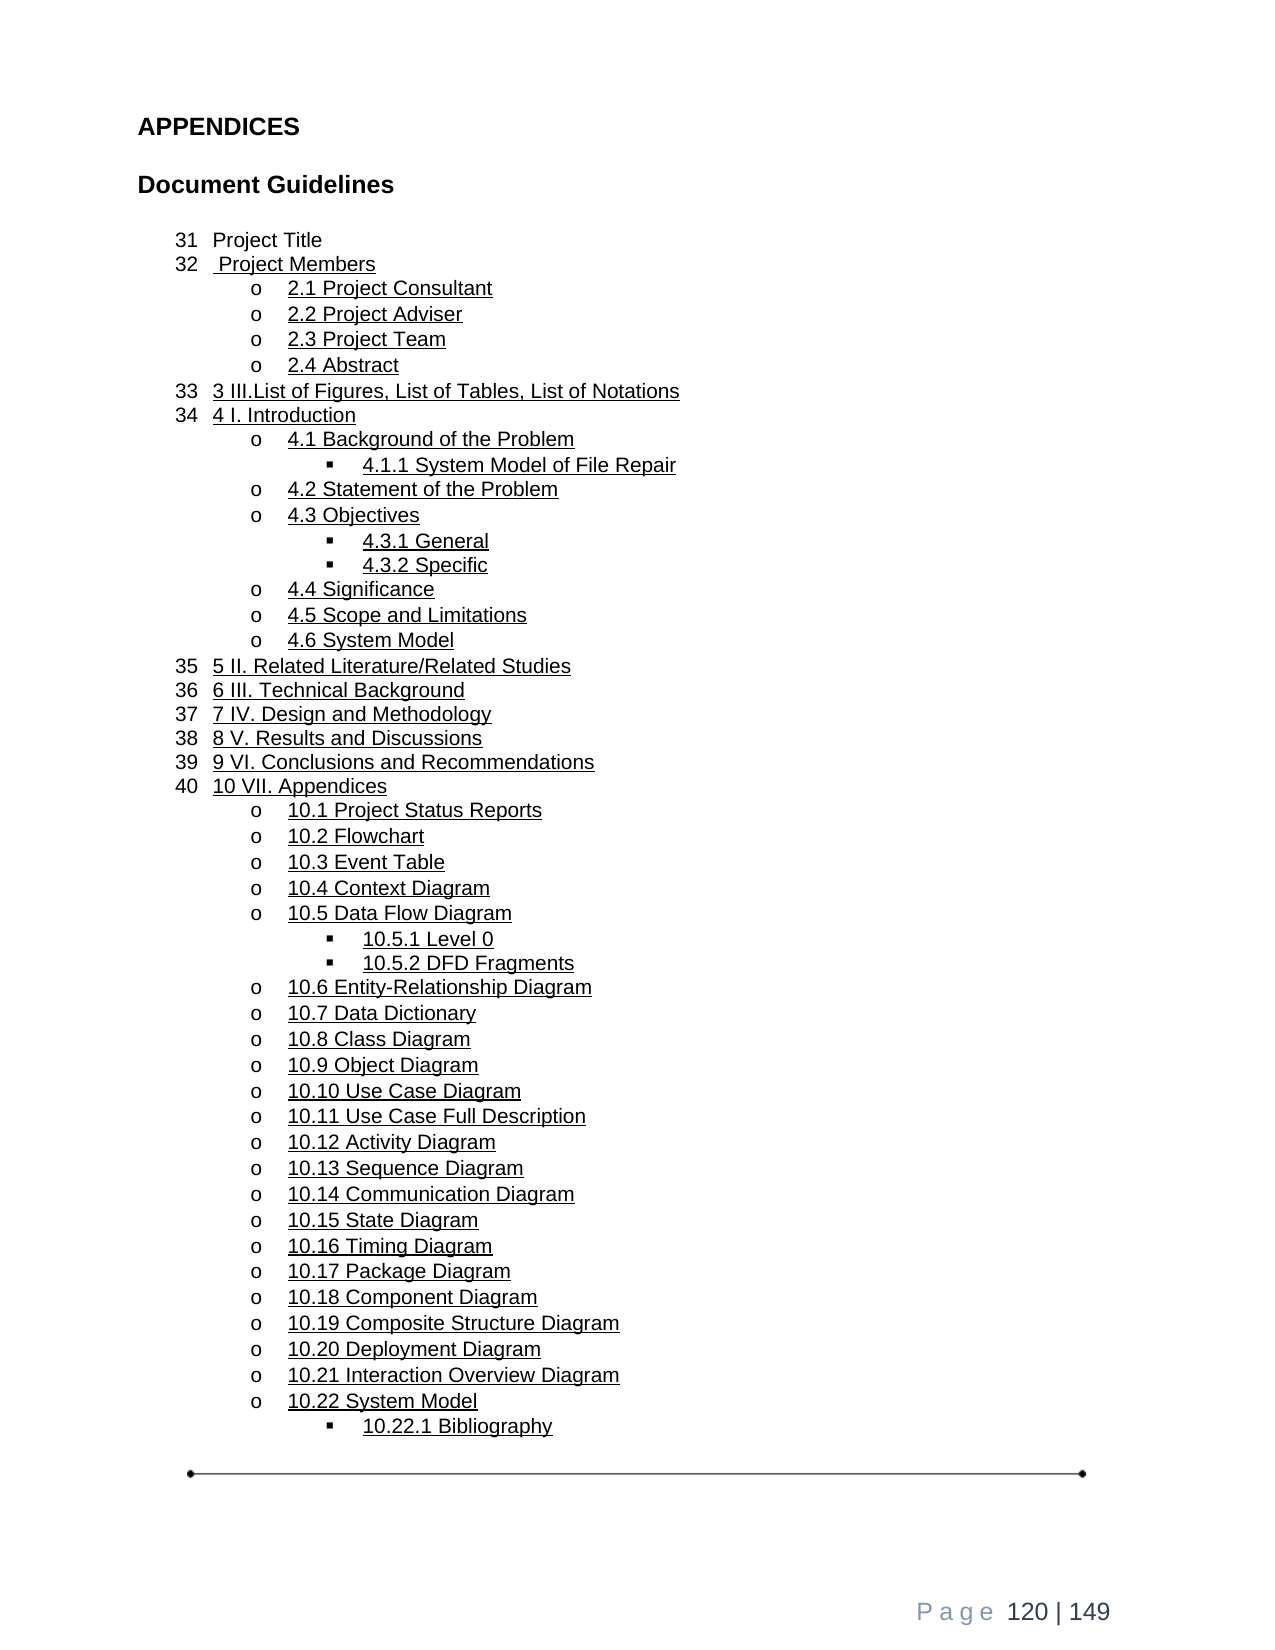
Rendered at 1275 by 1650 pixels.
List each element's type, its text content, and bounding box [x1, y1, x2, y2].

list 10.10 Use Case Diagram [250, 1078, 1137, 1104]
list 3 III.List of Figures, List of Tables, List of Notations [175, 379, 1137, 403]
list 7 IV. Design and Methodology [175, 702, 1137, 726]
list 10.5 Data Flow Diagram [250, 901, 1137, 927]
list 10.21 Interaction Overview Diagram [250, 1363, 1137, 1388]
list 2.2 Project Adviser [250, 301, 1137, 327]
list 4.2 Statement of the Problem [250, 477, 1137, 503]
text APPENDICES [137, 112, 1137, 141]
list 10.5.2 DFD Fragments [325, 951, 1137, 975]
list 5 II. Related Literature/Related Studies [175, 654, 1137, 678]
list 10.16 Timing Diagram [250, 1233, 1137, 1259]
list 10.2 Flowchart [250, 824, 1137, 849]
list 4 I. Introduction [175, 403, 1137, 427]
list Project Title [175, 228, 1137, 252]
list 10.4 Context Diagram [250, 875, 1137, 901]
text Document Guidelines [137, 170, 1137, 198]
list 10.6 Entity-Relationship Diagram [250, 975, 1137, 1001]
list 10.22.1 Bibliography [325, 1414, 1137, 1438]
list 4.1.1 System Model of File Repair [325, 453, 1137, 477]
list 2.1 Project Consultant [250, 276, 1137, 301]
list 2.4 Abstract [250, 353, 1137, 379]
list 4.3 Objectives [250, 503, 1137, 528]
list 4.3.2 Specific [325, 552, 1137, 577]
list 10.12 Activity Diagram [250, 1130, 1137, 1156]
list 8 V. Results and Discussions [175, 726, 1137, 750]
list 4.4 Significance [250, 577, 1137, 602]
list 4.3.1 General [325, 528, 1137, 552]
list 10.13 Sequence Diagram [250, 1156, 1137, 1182]
list 10.1 Project Status Reports [250, 798, 1137, 824]
list 9 VI. Conclusions and Recommendations [175, 750, 1137, 774]
list 4.1 Background of the Problem [250, 427, 1137, 453]
list 10.15 State Diagram [250, 1208, 1137, 1233]
list 10.18 Component Diagram [250, 1285, 1137, 1311]
list 10.19 Composite Structure Diagram [250, 1311, 1137, 1337]
list 10.22 System Model [250, 1388, 1137, 1414]
list 6 III. Technical Background [175, 678, 1137, 702]
list 10.14 Communication Diagram [250, 1182, 1137, 1208]
list 10.20 Deployment Diagram [250, 1337, 1137, 1363]
list 10.17 Package Diagram [250, 1259, 1137, 1285]
list 10.5.1 Level 0 [325, 927, 1137, 951]
list 4.6 System Model [250, 628, 1137, 654]
list 10.3 Event Table [250, 849, 1137, 875]
list 2.3 Project Team [250, 327, 1137, 353]
list 10.9 Object Diagram [250, 1053, 1137, 1078]
list 10.7 Data Dictionary [250, 1001, 1137, 1027]
list Project Members [175, 252, 1137, 276]
list 4.5 Scope and Limitations [250, 602, 1137, 628]
picture [187, 1467, 1088, 1483]
list 10 VII. Appendices [175, 774, 1137, 798]
list 10.8 Class Diagram [250, 1027, 1137, 1053]
list 10.11 Use Case Full Description [250, 1104, 1137, 1130]
